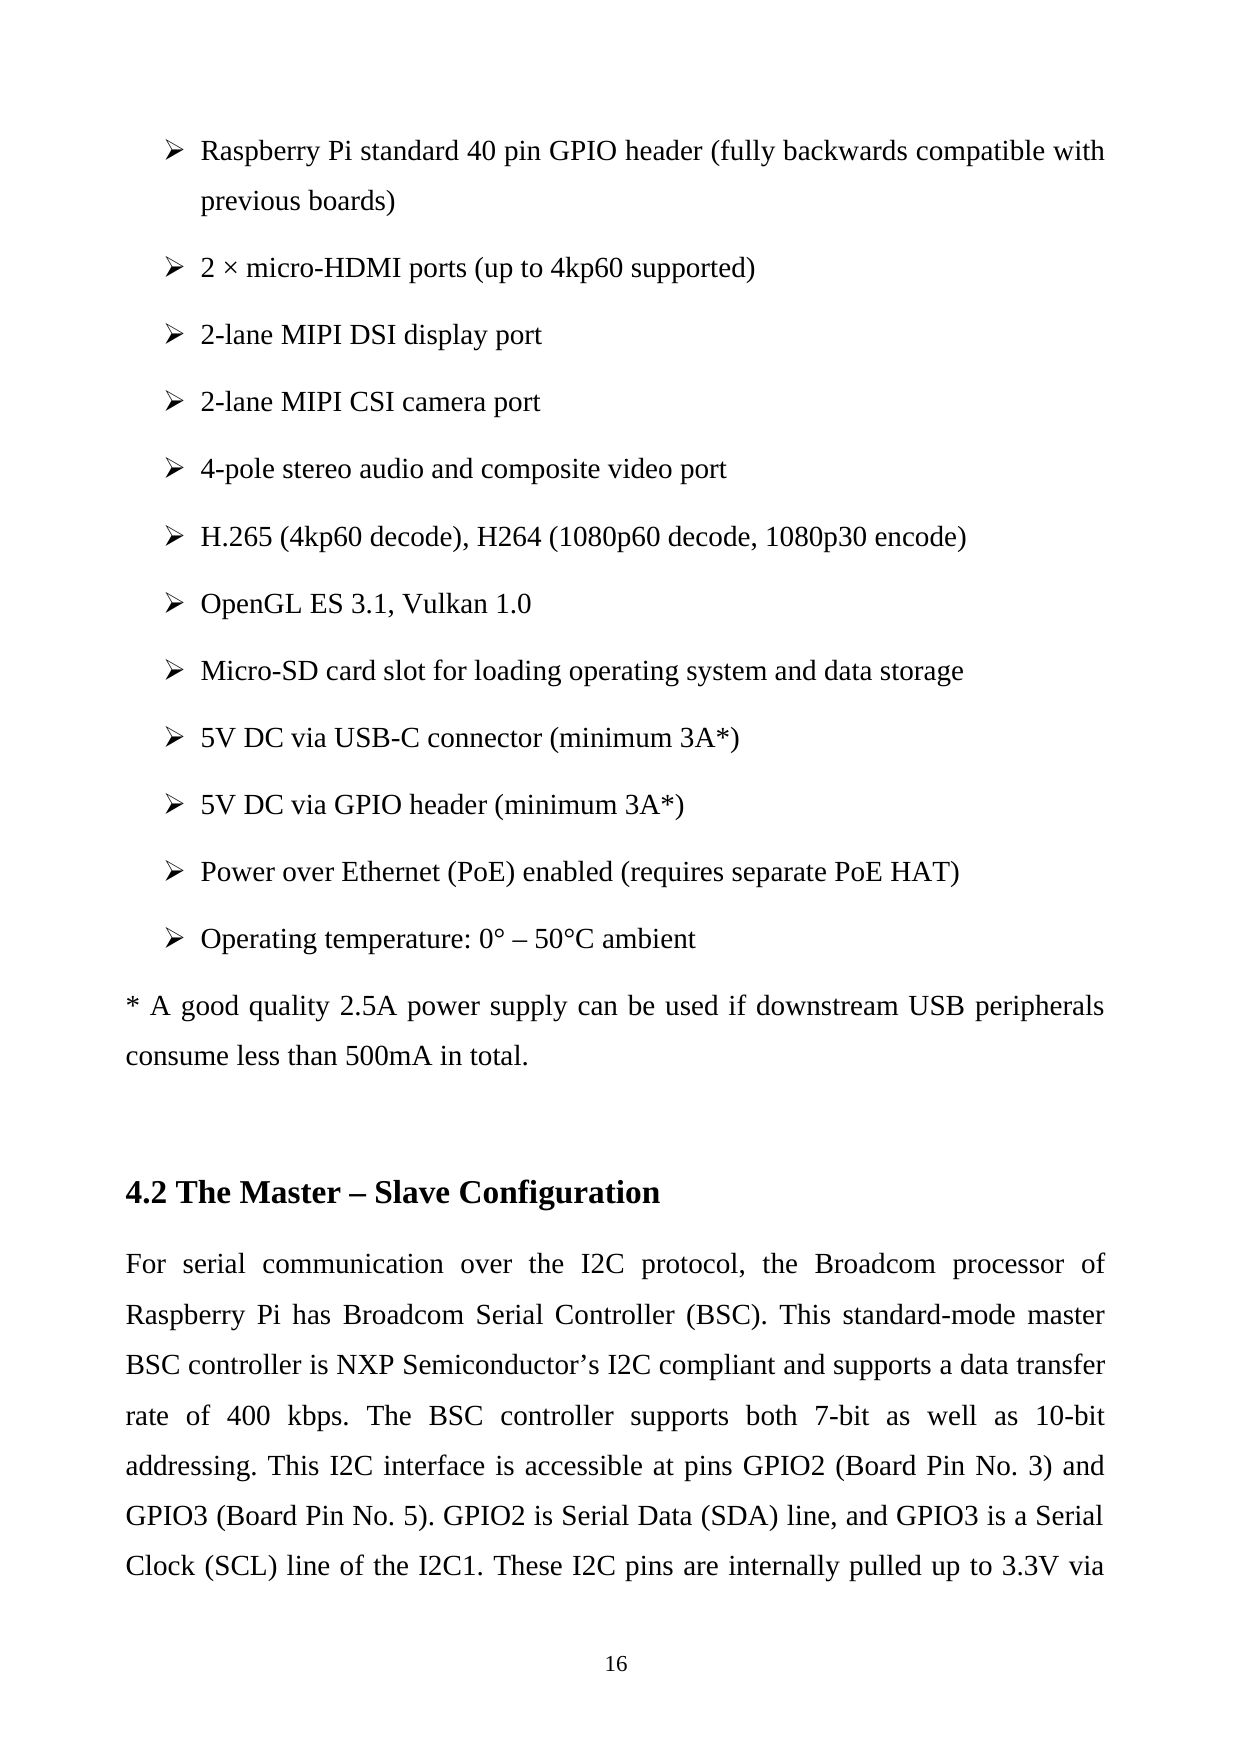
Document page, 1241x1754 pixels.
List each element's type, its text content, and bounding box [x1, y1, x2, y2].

list Power over Ethernet (PoE) enabled (requires separate PoE HAT) [163, 854, 1106, 888]
list Raspberry Pi standard 40 pin GPIO header (fully backwards compatible with previous boards) [163, 133, 1106, 217]
list 2-lane MIPI DSI display port [163, 317, 1106, 351]
list OpenGL ES 3.1, Vulkan 1.0 [163, 586, 1106, 619]
text * A good quality 2.5A power supply can be used if downstream USB peripherals consume less than 500mA in total. [125, 988, 1106, 1072]
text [125, 1247, 1106, 1582]
list 2 × micro-HDMI ports (up to 4kp60 supported) [163, 250, 1106, 284]
list H.265 (4kp60 decode), H264 (1080p60 decode, 1080p30 encode) [163, 519, 1106, 552]
list Micro-SD card slot for loading operating system and data storage [163, 653, 1106, 686]
list 5V DC via USB-C connector (minimum 3A*) [163, 720, 1106, 753]
list 4-pole stereo audio and composite video port [163, 452, 1106, 485]
text 4.2 The Master – Slave Configuration [125, 1172, 1106, 1211]
list 5V DC via GPIO header (minimum 3A*) [163, 787, 1106, 821]
list 2-lane MIPI CSI camera port [163, 384, 1106, 418]
list Operating temperature: 0° – 50°C ambient [163, 921, 1106, 955]
